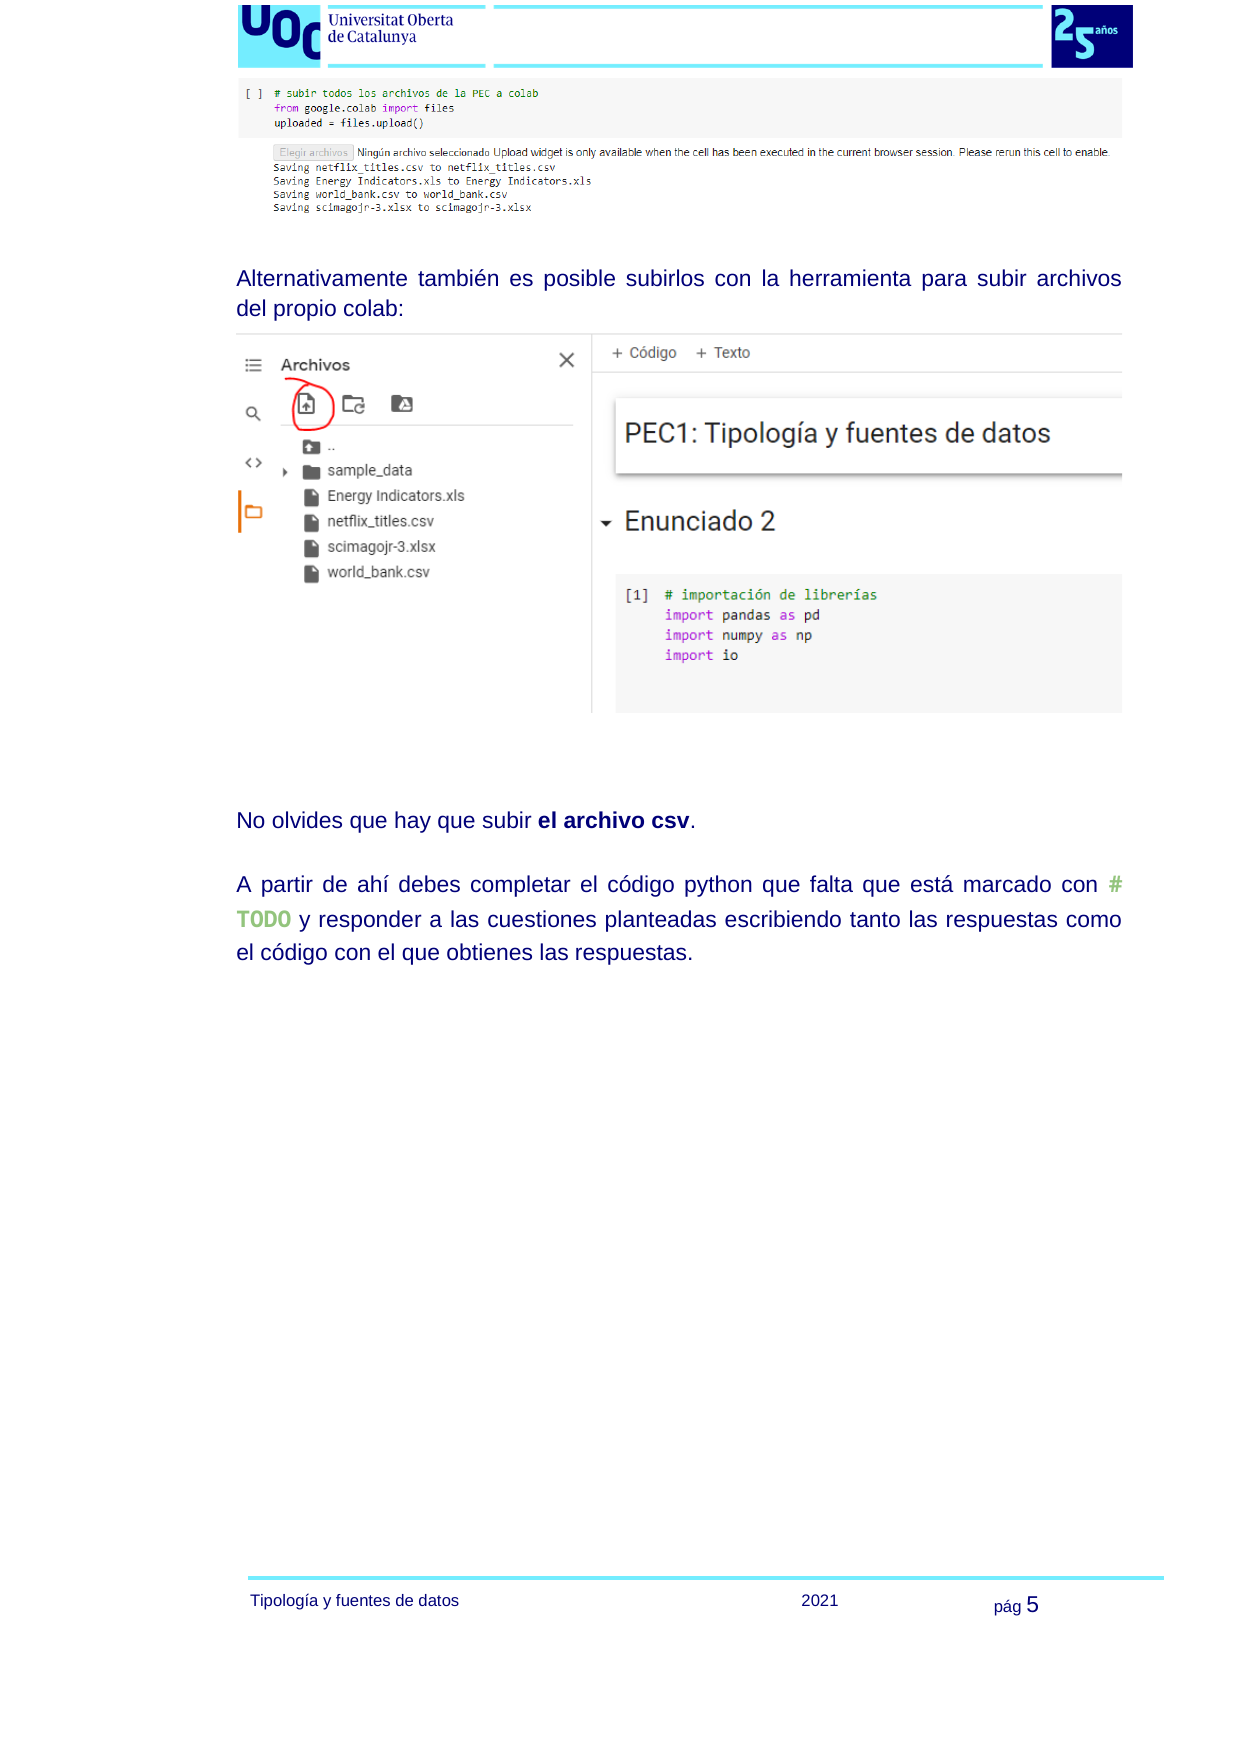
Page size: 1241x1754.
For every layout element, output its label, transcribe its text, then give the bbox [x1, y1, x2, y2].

picture [236, 325, 1123, 713]
picture [236, 0, 1139, 231]
text No olvides que hay que subir el archivo csv. [236, 807, 1122, 833]
text A partir de ahí debes completar el código python que falta que está marcado con # TODO y responder a las cuestiones planteadas escribiendo tanto las respuestas como el código con el que obtienes las respuestas. [236, 867, 1122, 965]
text Alternativamente también es posible subirlos con la herramienta para subir archivos del propio colab: [236, 265, 1122, 321]
